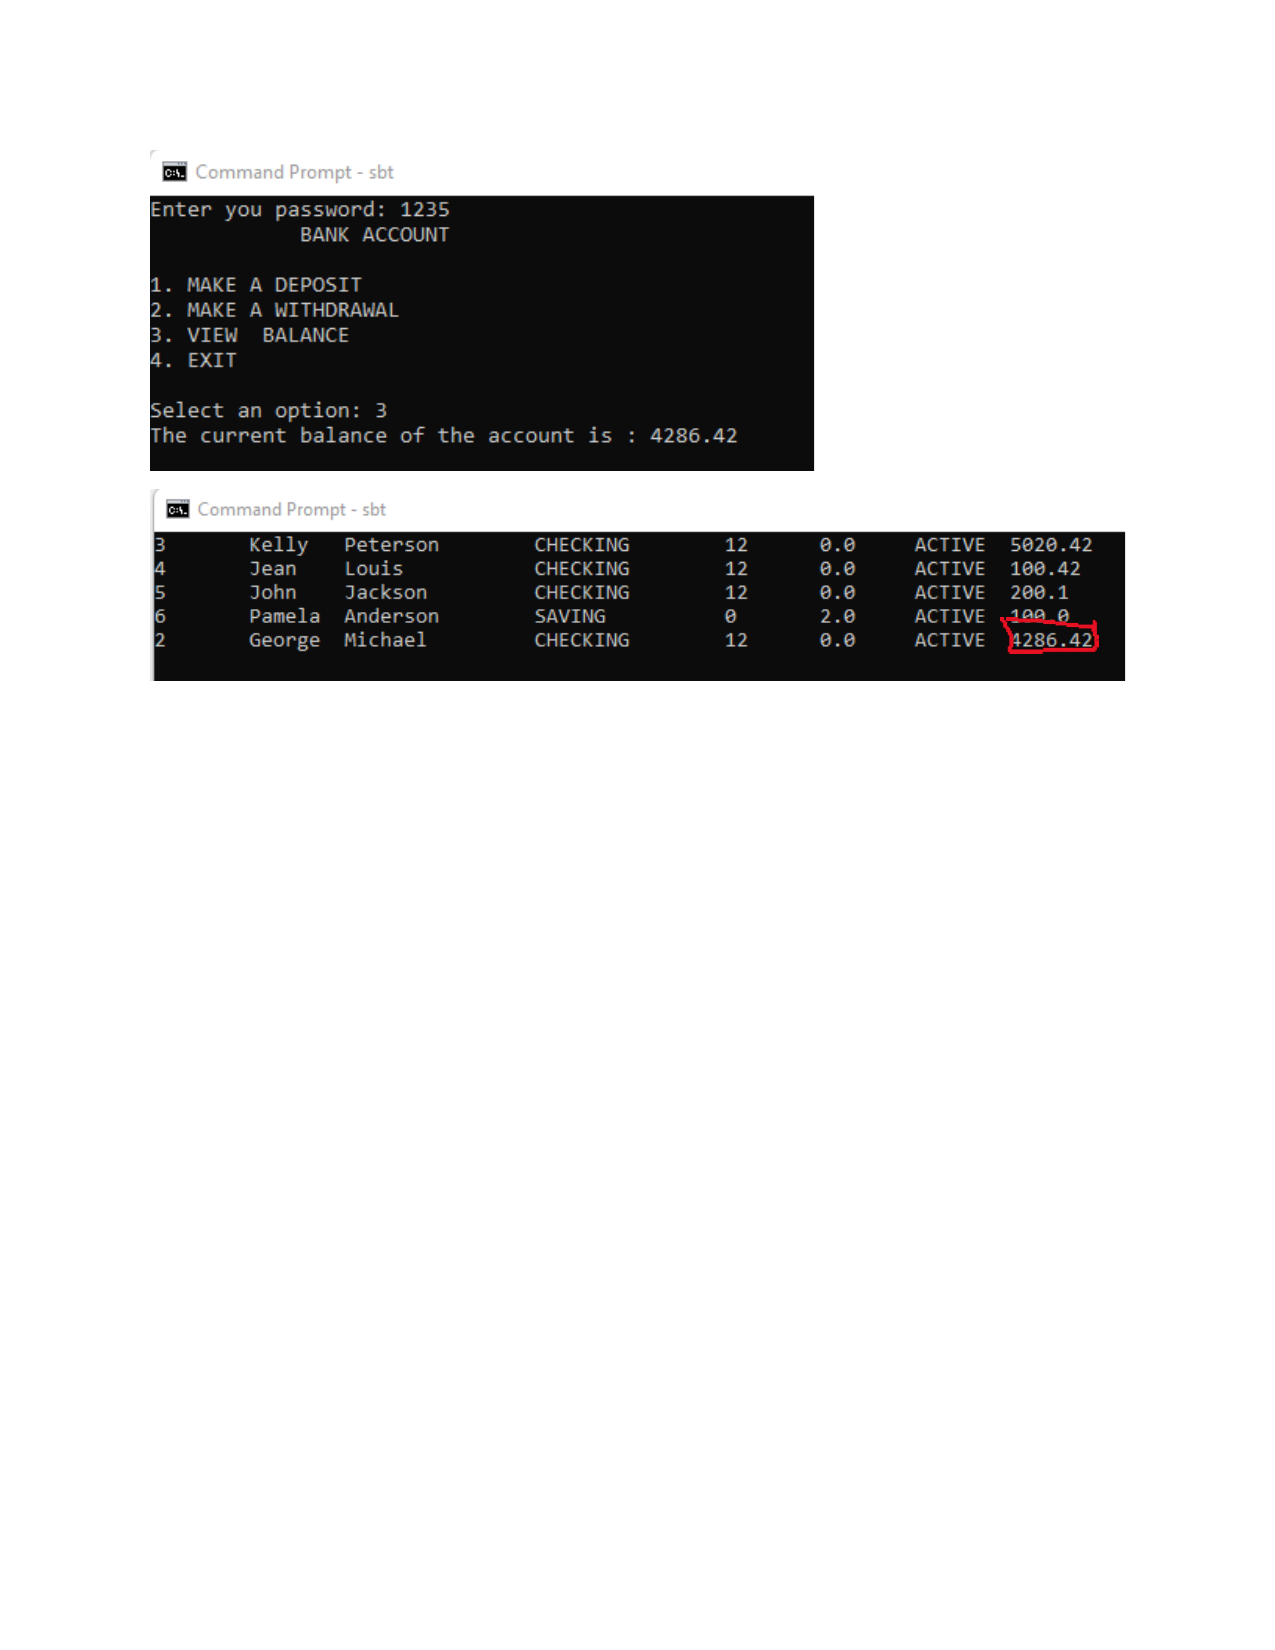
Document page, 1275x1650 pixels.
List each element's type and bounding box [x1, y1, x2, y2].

picture [150, 489, 1125, 681]
picture [150, 150, 815, 471]
